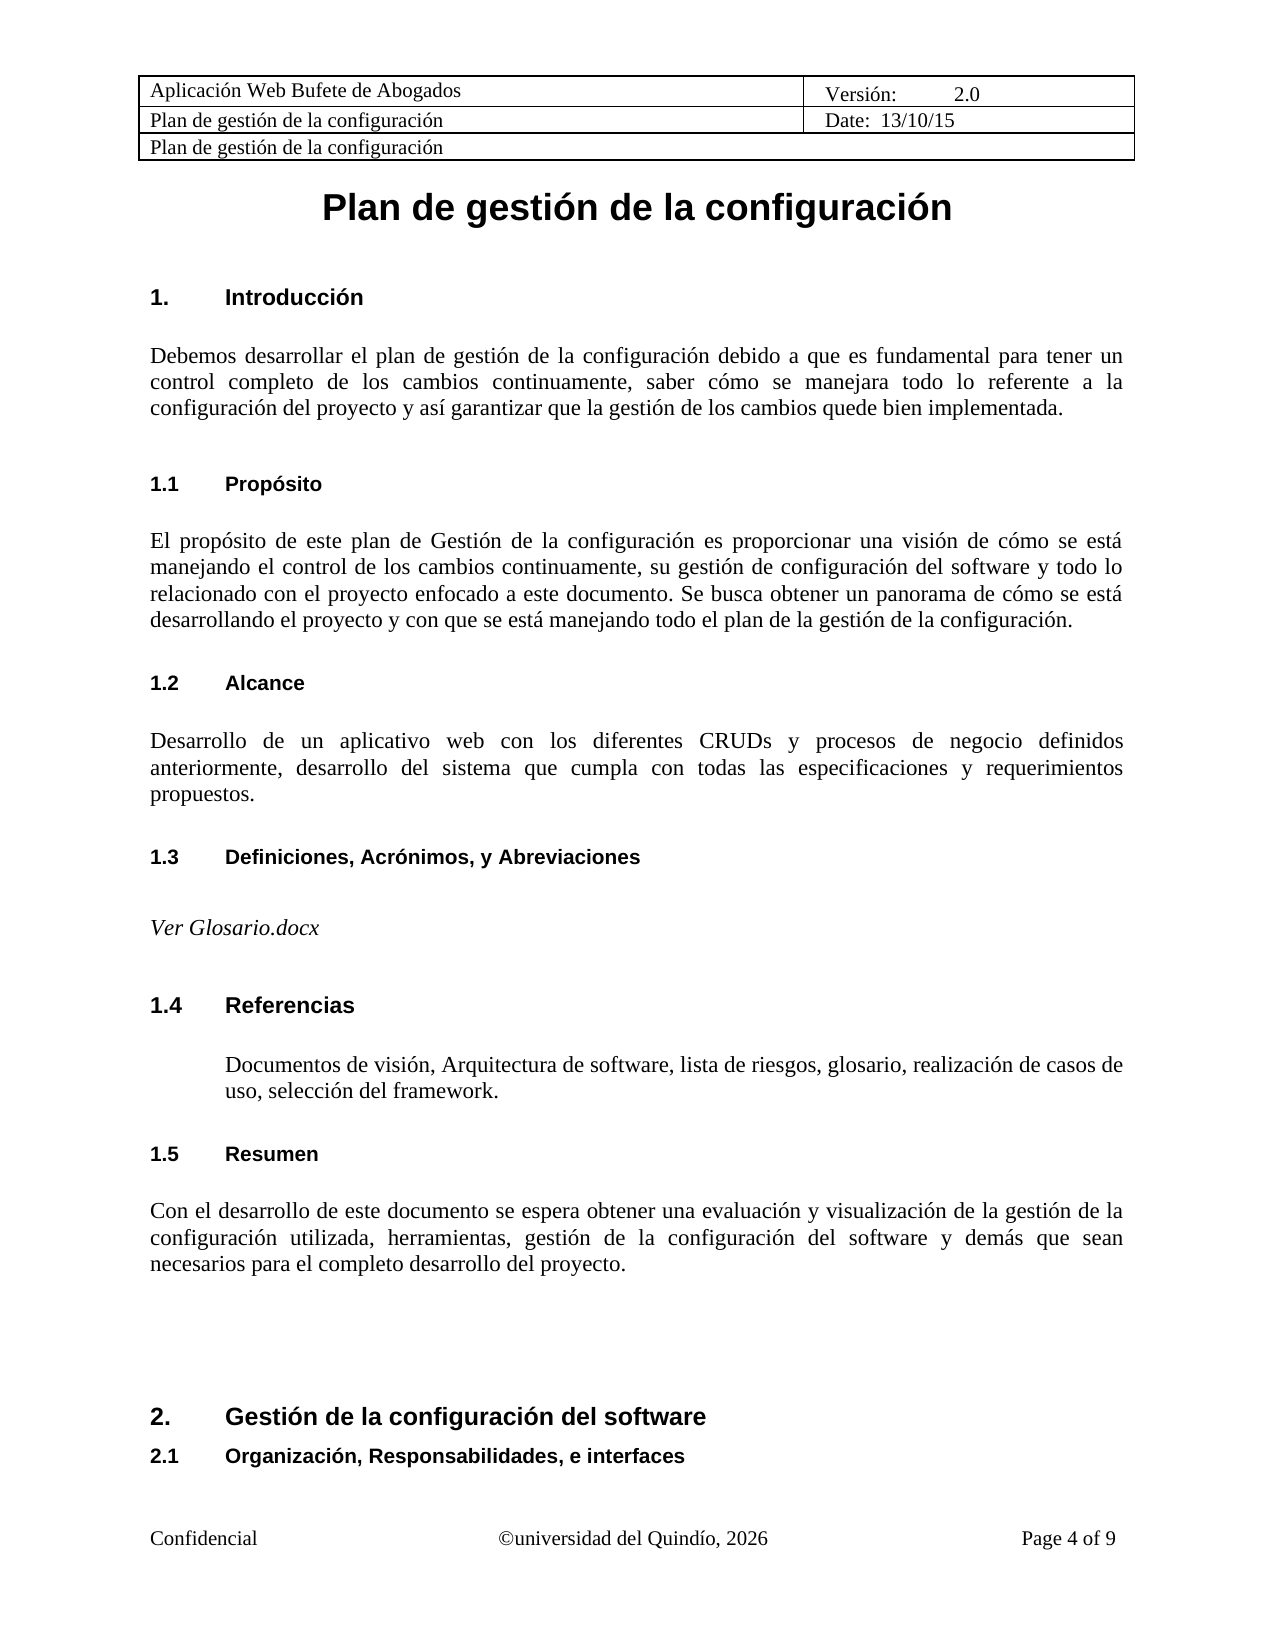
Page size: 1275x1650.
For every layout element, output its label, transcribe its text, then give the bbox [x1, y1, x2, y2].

subtitle Propósito [150, 471, 1125, 496]
subtitle Referencias [150, 992, 1125, 1018]
subtitle Resumen [150, 1141, 1125, 1166]
text El propósito de este plan de Gestión de la configuración es proporcionar una visión de cómo se está manejando el control de los cambios continuamente, su gestión de configuración del software y todo lo relacionado con el proyecto enfocado a este documento. Se busca obtener un panorama de cómo se está desarrollando el proyecto y con que se está manejando todo el plan de la gestión de la configuración. [150, 527, 1125, 632]
text Ver Glosario.docx [150, 914, 1125, 941]
text Desarrollo de un aplicativo web con los diferentes CRUDs y procesos de negocio definidos anteriormente, desarrollo del sistema que cumpla con todas las especificaciones y requerimientos propuestos. [150, 728, 1125, 807]
subtitle Alcance [150, 670, 1125, 695]
subtitle Gestión de la configuración del software [150, 1401, 1125, 1430]
text Debemos desarrollar el plan de gestión de la configuración debido a que es fundamental para tener un control completo de los cambios continuamente, saber cómo se manejara todo lo referente a la configuración del proyecto y así garantizar que la gestión de los cambios quede bien implementada. [150, 342, 1125, 421]
subtitle Definiciones, Acrónimos, y Abreviaciones [150, 844, 1125, 869]
text Documentos de visión, Arquitectura de software, lista de riesgos, glosario, realización de casos de uso, selección del framework. [225, 1051, 1125, 1104]
subtitle Introducción [150, 284, 1125, 311]
text Con el desarrollo de este documento se espera obtener una evaluación y visualización de la gestión de la configuración utilizada, herramientas, gestión de la configuración del software y demás que sean necesarios para el completo desarrollo del proyecto. [150, 1197, 1125, 1276]
title Plan de gestión de la configuración [150, 185, 1125, 228]
subtitle Organización, Responsabilidades, e interfaces [150, 1443, 1125, 1468]
